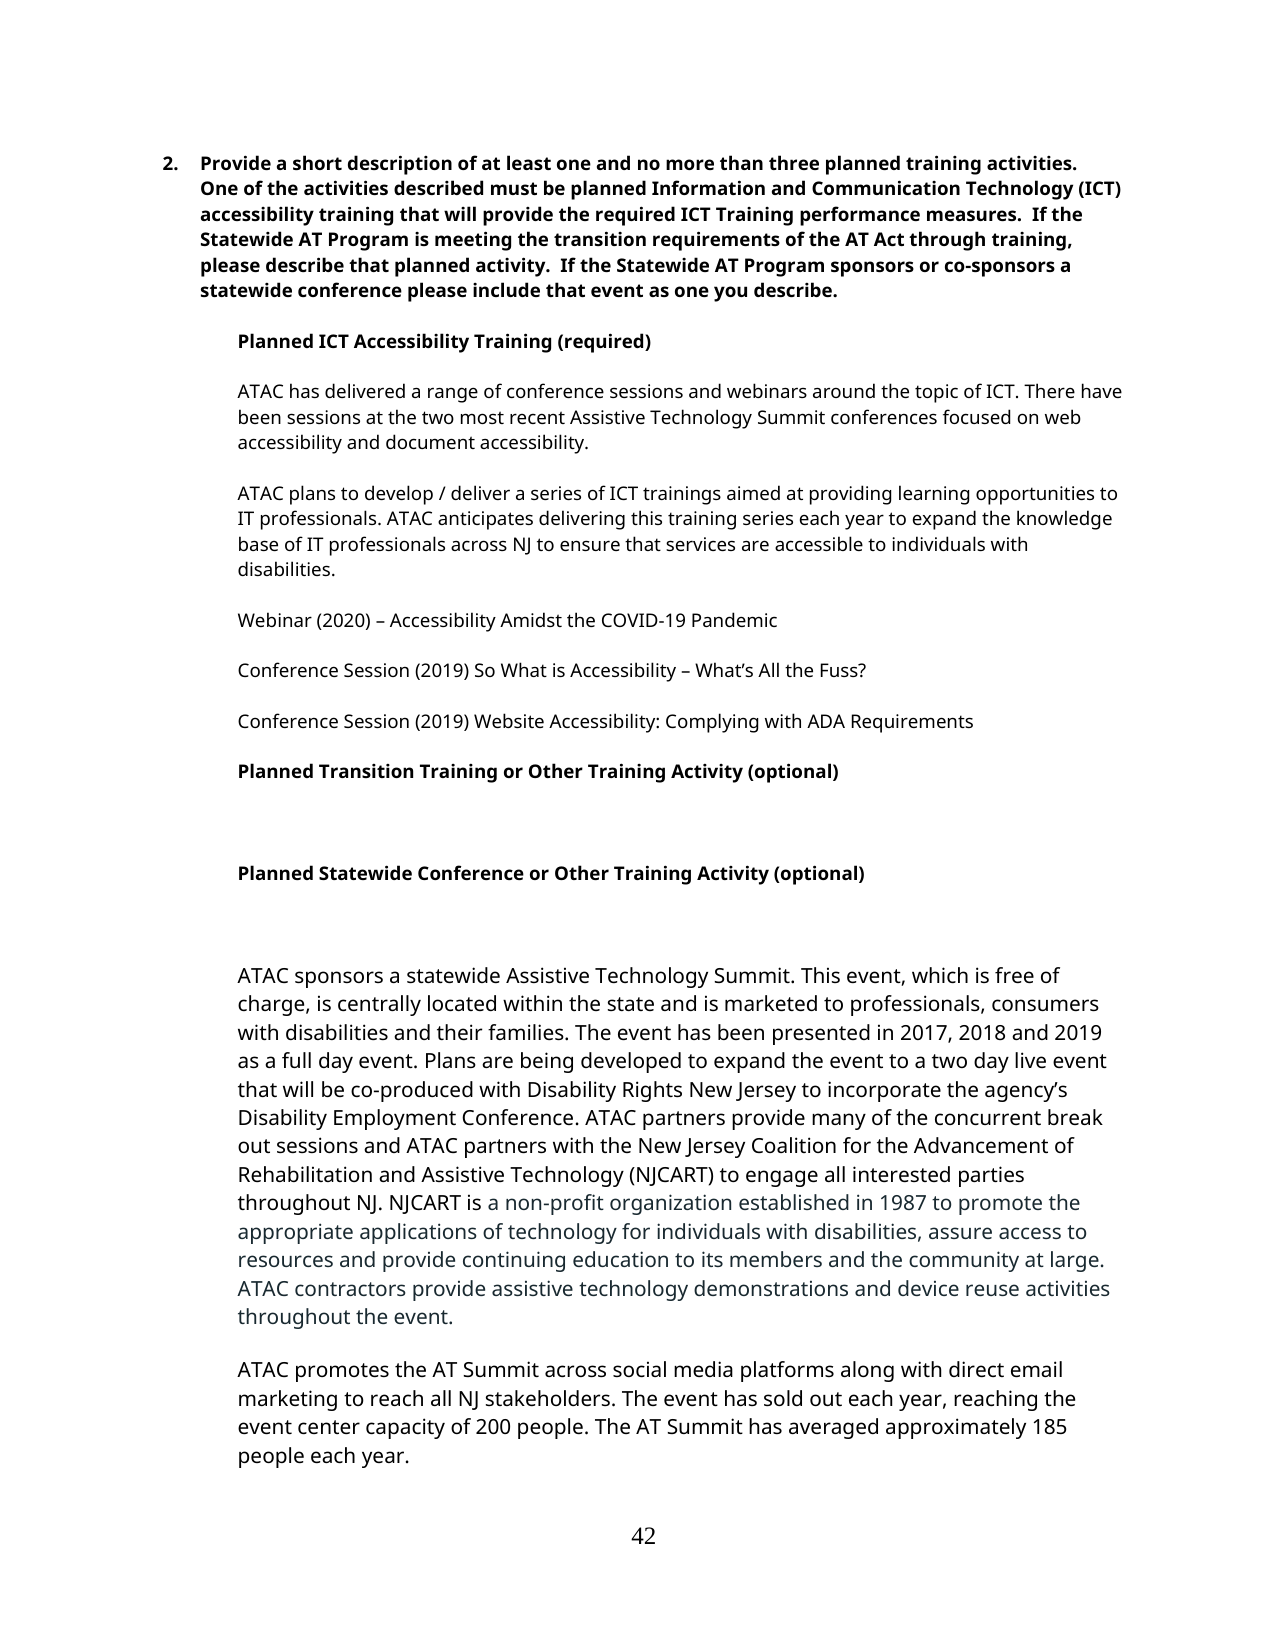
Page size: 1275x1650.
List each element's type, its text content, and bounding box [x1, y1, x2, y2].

list Provide a short description of at least one and no more than three planned training activities. One of the activities described must be planned Information and Communication Technology (ICT) accessibility training that will provide the required ICT Training performance measures. If the Statewide AT Program is meeting the transition requirements of the AT Act through training, please describe that planned activity. If the Statewide AT Program sponsors or co-sponsors a statewide conference please include that event as one you describe. [162, 150, 1125, 303]
text ATAC has delivered a range of conference sessions and webinars around the topic of ICT. There have been sessions at the two most recent Assistive Technology Summit conferences focused on web accessibility and document accessibility. [237, 379, 1125, 455]
text Planned ICT Accessibility Training (required) [237, 328, 1125, 354]
text Planned Transition Training or Other Training Activity (optional) [237, 759, 1125, 784]
text Conference Session (2019) Website Accessibility: Complying with ADA Requirements [237, 708, 1125, 734]
text Webinar (2020) – Accessibility Amidst the COVID-19 Pandemic [237, 607, 1125, 633]
text ATAC plans to develop / deliver a series of ICT trainings aimed at providing learning opportunities to IT professionals. ATAC anticipates delivering this training series each year to expand the knowledge base of IT professionals across NJ to ensure that services are accessible to individuals with disabilities. [237, 480, 1125, 582]
text Conference Session (2019) So What is Accessibility – What’s All the Fuss? [237, 658, 1125, 683]
text Planned Statewide Conference or Other Training Activity (optional) [237, 860, 1125, 885]
text ATAC promotes the AT Summit across social media platforms along with direct email marketing to reach all NJ stakeholders. The event has sold out each year, reaching the event center capacity of 200 people. The AT Summit has averaged approximately 185 people each year. [237, 1356, 1125, 1469]
text ATAC sponsors a statewide Assistive Technology Summit. This event, which is free of charge, is centrally located within the state and is marketed to professionals, consumers with disabilities and their families. The event has been presented in 2017, 2018 and 2019 as a full day event. Plans are being developed to expand the event to a two day live event that will be co-produced with Disability Rights New Jersey to incorporate the agency’s Disability Employment Conference. ATAC partners provide many of the concurrent break out sessions and ATAC partners with the New Jersey Coalition for the Advancement of Rehabilitation and Assistive Technology (NJCART) to engage all interested parties throughout NJ. NJCART is a non-profit organization established in 1987 to promote the appropriate applications of technology for individuals with disabilities, assure access to resources and provide continuing education to its members and the community at large. ATAC contractors provide assistive technology demonstrations and device reuse activities throughout the event. [237, 961, 1125, 1331]
